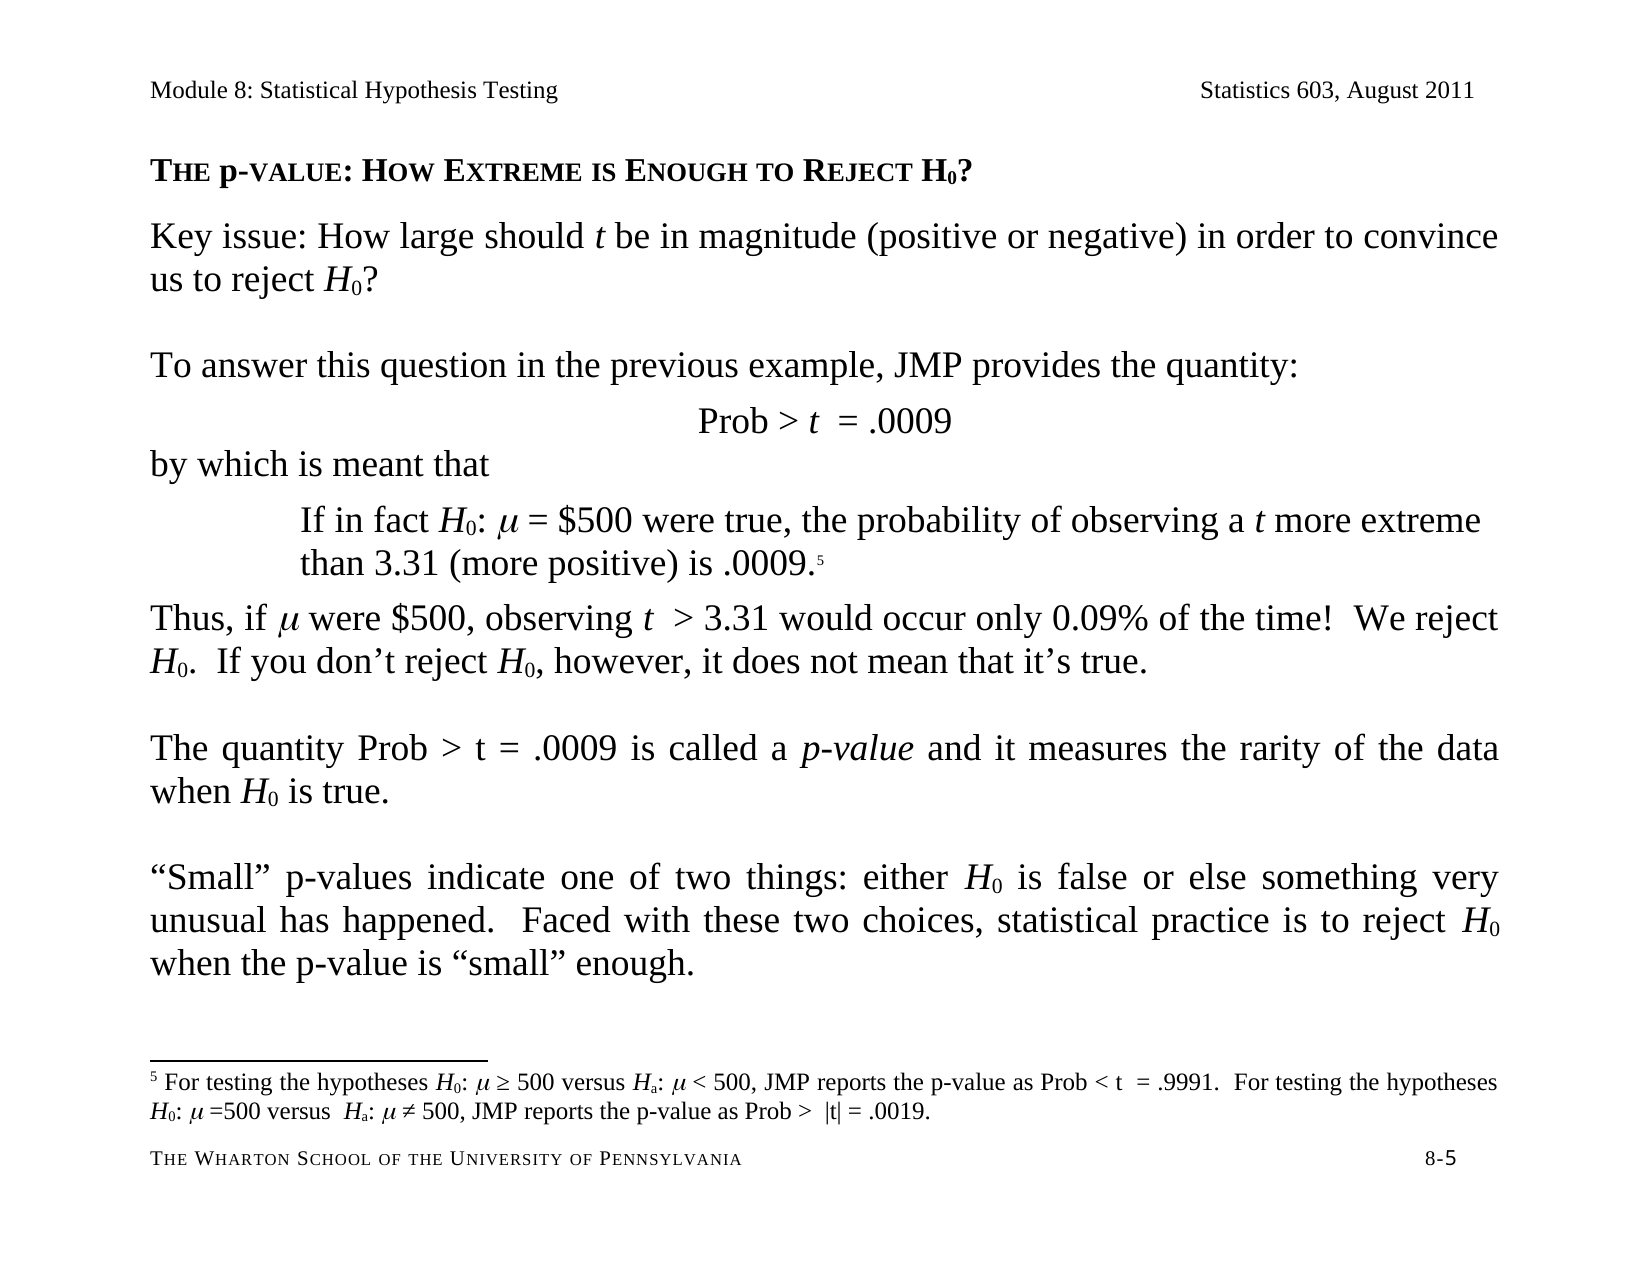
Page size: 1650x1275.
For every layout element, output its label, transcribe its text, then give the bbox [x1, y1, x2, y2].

text by which is meant that [150, 441, 1491, 484]
text The quantity Prob > t = .0009 is called a p-value and it measures the rarity of the data when H0 is true. [150, 725, 1500, 811]
text Key issue: How large should t be in magnitude (positive or negative) in order to convince us to reject H0? [150, 213, 1500, 299]
text If in fact H0: = $500 were true, the probability of observing a t more extreme than 3.31 (more positive) is .0009. [300, 497, 1491, 583]
text Thus, if were $500, observing t > 3.31 would occur only 0.09% of the time! We reject H0. If you don’t reject H0, however, it does not mean that it’s true. [150, 596, 1500, 682]
text Prob > t = .0009 [150, 398, 1500, 441]
text To answer this question in the previous example, JMP provides the quantity: [150, 343, 1500, 386]
text “Small” p-values indicate one of two things: either H0 is false or else something very unusual has happened. Faced with these two choices, statistical practice is to reject H0 when the p-value is “small” enough. [150, 854, 1500, 984]
subtitle The p-value: How Extreme is Enough to Reject H0? [150, 150, 1500, 188]
